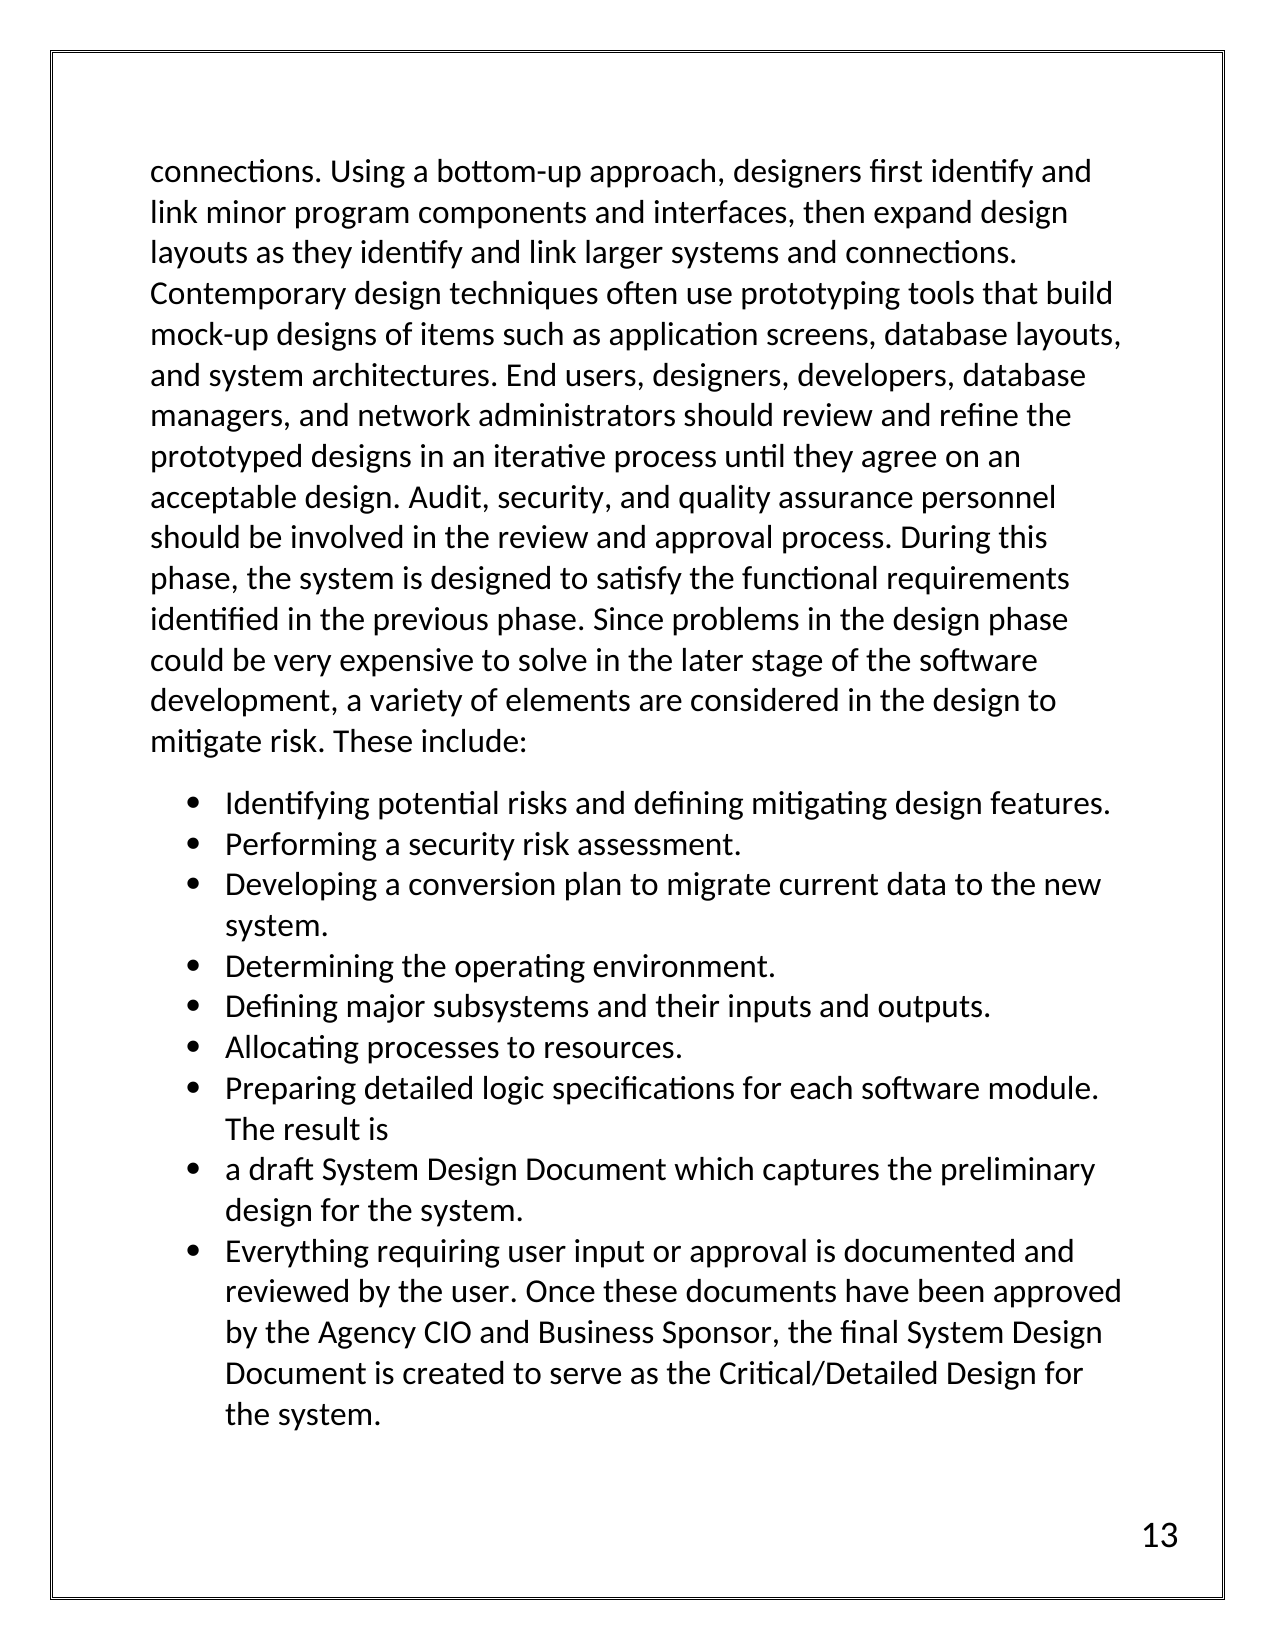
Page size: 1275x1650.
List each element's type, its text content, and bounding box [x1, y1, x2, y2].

list Defining major subsystems and their inputs and outputs. [187, 985, 1125, 1026]
list Preparing detailed logic specifications for each software module. The result is [187, 1067, 1125, 1148]
list Identifying potential risks and defining mitigating design features. [187, 782, 1125, 822]
list Allocating processes to resources. [187, 1026, 1125, 1067]
list a draft System Design Document which captures the preliminary design for the system. [187, 1148, 1125, 1230]
list Performing a security risk assessment. [187, 822, 1125, 863]
list Determining the operating environment. [187, 945, 1125, 985]
list Everything requiring user input or approval is documented and reviewed by the user. Once these documents have been approved by the Agency CIO and Business Sponsor, the final System Design Document is created to serve as the Critical/Detailed Design for the system. [187, 1230, 1125, 1433]
list Developing a conversion plan to migrate current data to the new system. [187, 863, 1125, 945]
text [150, 150, 1125, 761]
